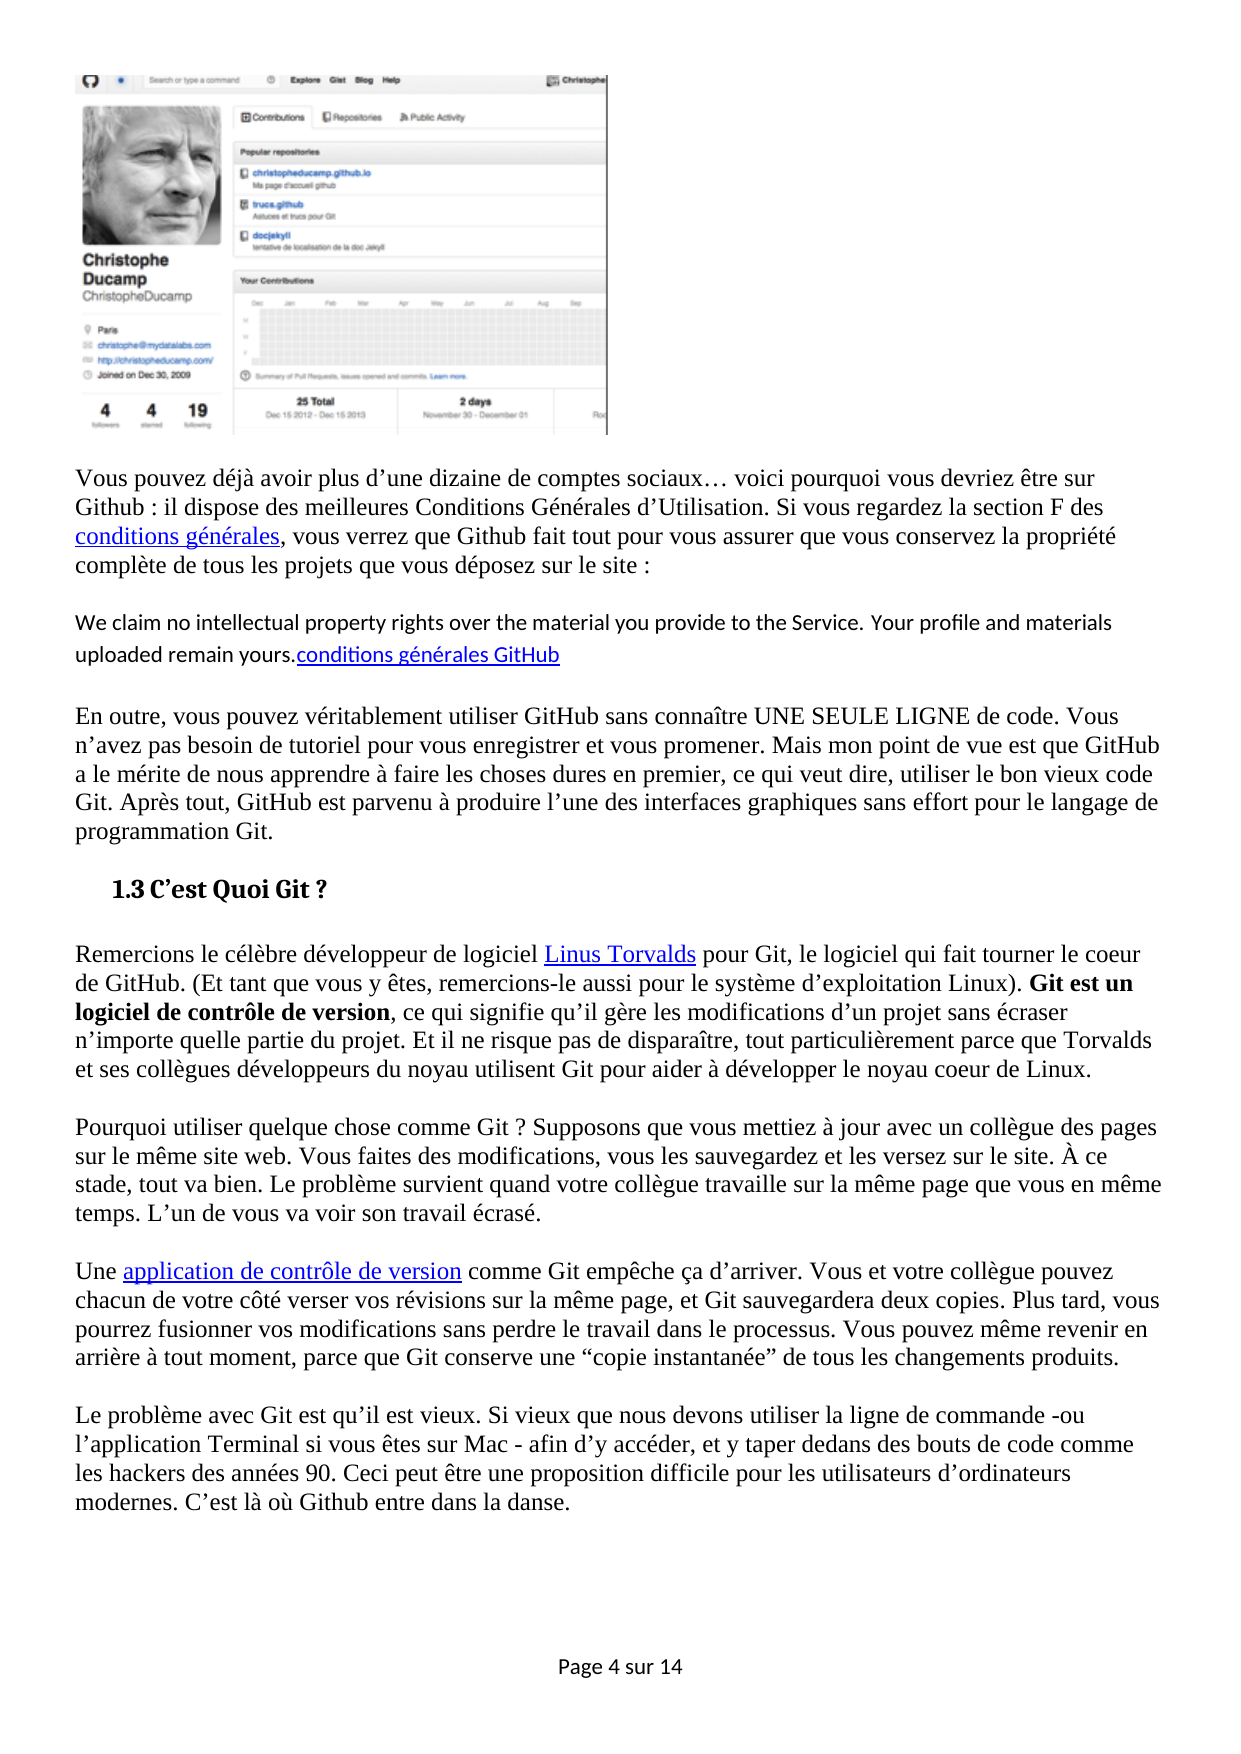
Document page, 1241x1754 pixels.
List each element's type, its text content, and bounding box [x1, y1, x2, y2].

text Remercions le célèbre développeur de logiciel Linus Torvalds pour Git, le logiciel qui fait tourner le coeur de GitHub. (Et tant que vous y êtes, remercions-le aussi pour le système d’exploitation Linux). Git est un logiciel de contrôle de version, ce qui signifie qu’il gère les modifications d’un projet sans écraser n’importe quelle partie du projet. Et il ne risque pas de disparaître, tout particulièrement parce que Torvalds et ses collègues développeurs du noyau utilisent Git pour aider à développer le noyau coeur de Linux. [75, 939, 1165, 1083]
text We claim no intellectual property rights over the material you provide to the Service. Your profile and materials uploaded remain yours.conditions générales GitHub [75, 608, 1165, 668]
picture [75, 75, 608, 435]
text Le problème avec Git est qu’il est vieux. Si vieux que nous devons utiliser la ligne de commande -ou l’application Terminal si vous êtes sur Mac - afin d’y accéder, et y taper dedans des bouts de code comme les hackers des années 90. Ceci peut être une proposition difficile pour les utilisateurs d’ordinateurs modernes. C’est là où Github entre dans la danse. [75, 1400, 1165, 1515]
text En outre, vous pouvez véritablement utiliser GitHub sans connaître UNE SEULE LIGNE de code. Vous n’avez pas besoin de tutoriel pour vous enregistrer et vous promener. Mais mon point de vue est que GitHub a le mérite de nous apprendre à faire les choses dures en premier, ce qui veut dire, utiliser le bon vieux code Git. Après tout, GitHub est parvenu à produire l’une des interfaces graphiques sans effort pour le langage de programmation Git. [75, 701, 1165, 845]
subtitle C’est Quoi Git ? [112, 874, 1165, 905]
text Vous pouvez déjà avoir plus d’une dizaine de comptes sociaux… voici pourquoi vous devriez être sur Github : il dispose des meilleures Conditions Générales d’Utilisation. Si vous regardez la section F des conditions générales, vous verrez que Github fait tout pour vous assurer que vous conservez la propriété complète de tous les projets que vous déposez sur le site : [75, 463, 1165, 578]
text Pourquoi utiliser quelque chose comme Git ? Supposons que vous mettiez à jour avec un collègue des pages sur le même site web. Vous faites des modifications, vous les sauvegardez et les versez sur le site. À ce stade, tout va bien. Le problème survient quand votre collègue travaille sur la même page que vous en même temps. L’un de vous va voir son travail écrasé. [75, 1112, 1165, 1227]
text Une application de contrôle de version comme Git empêche ça d’arriver. Vous et votre collègue pouvez chacun de votre côté verser vos révisions sur la même page, et Git sauvegardera deux copies. Plus tard, vous pourrez fusionner vos modifications sans perdre le travail dans le processus. Vous pouvez même revenir en arrière à tout moment, parce que Git conserve une “copie instantanée” de tous les changements produits. [75, 1256, 1165, 1371]
